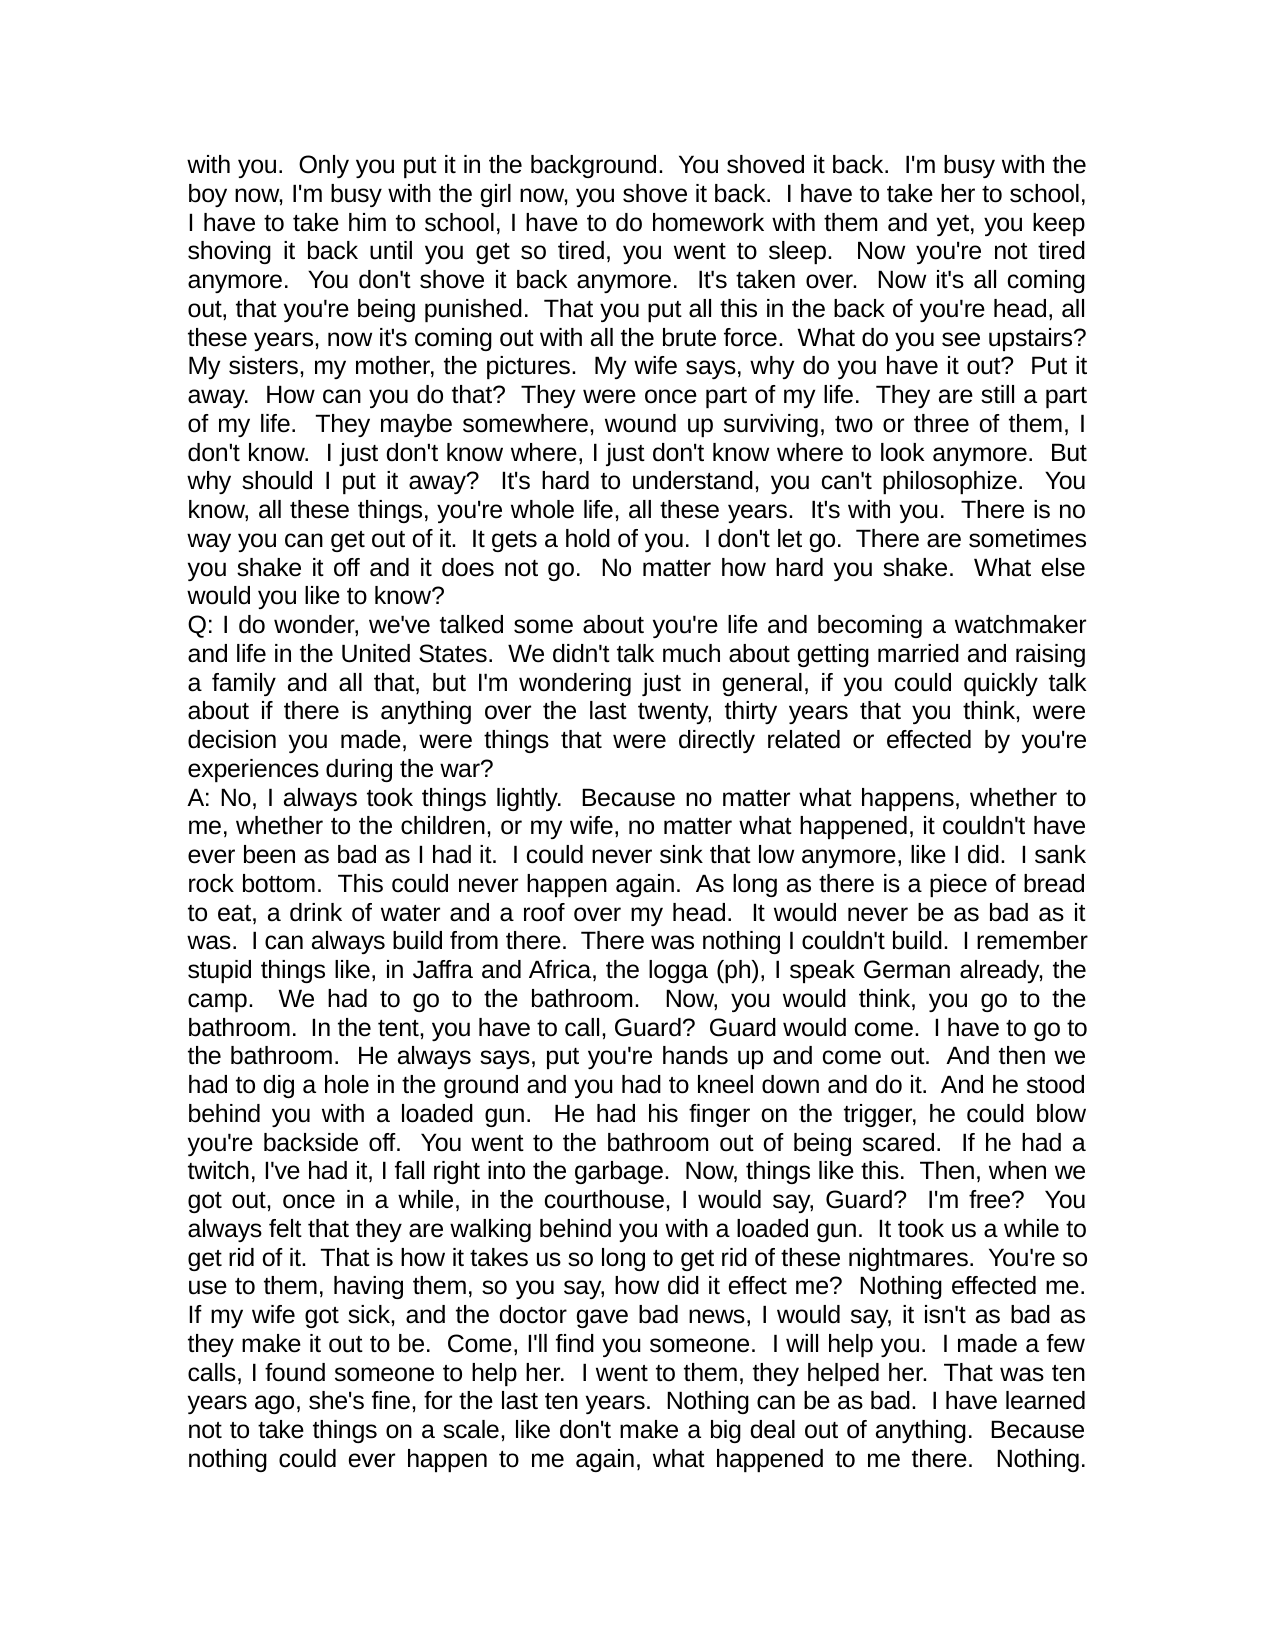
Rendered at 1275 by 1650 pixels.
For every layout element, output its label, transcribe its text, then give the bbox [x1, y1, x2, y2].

text Q: I do wonder, we've talked some about you're life and becoming a watchmaker and life in the United States. We didn't talk much about getting married and raising a family and all that, but I'm wondering just in general, if you could quickly talk about if there is anything over the last twenty, thirty years that you think, were decision you made, were things that were directly related or effected by you're experiences during the war? [187, 639, 1087, 811]
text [187, 150, 1087, 639]
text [187, 811, 1087, 1472]
